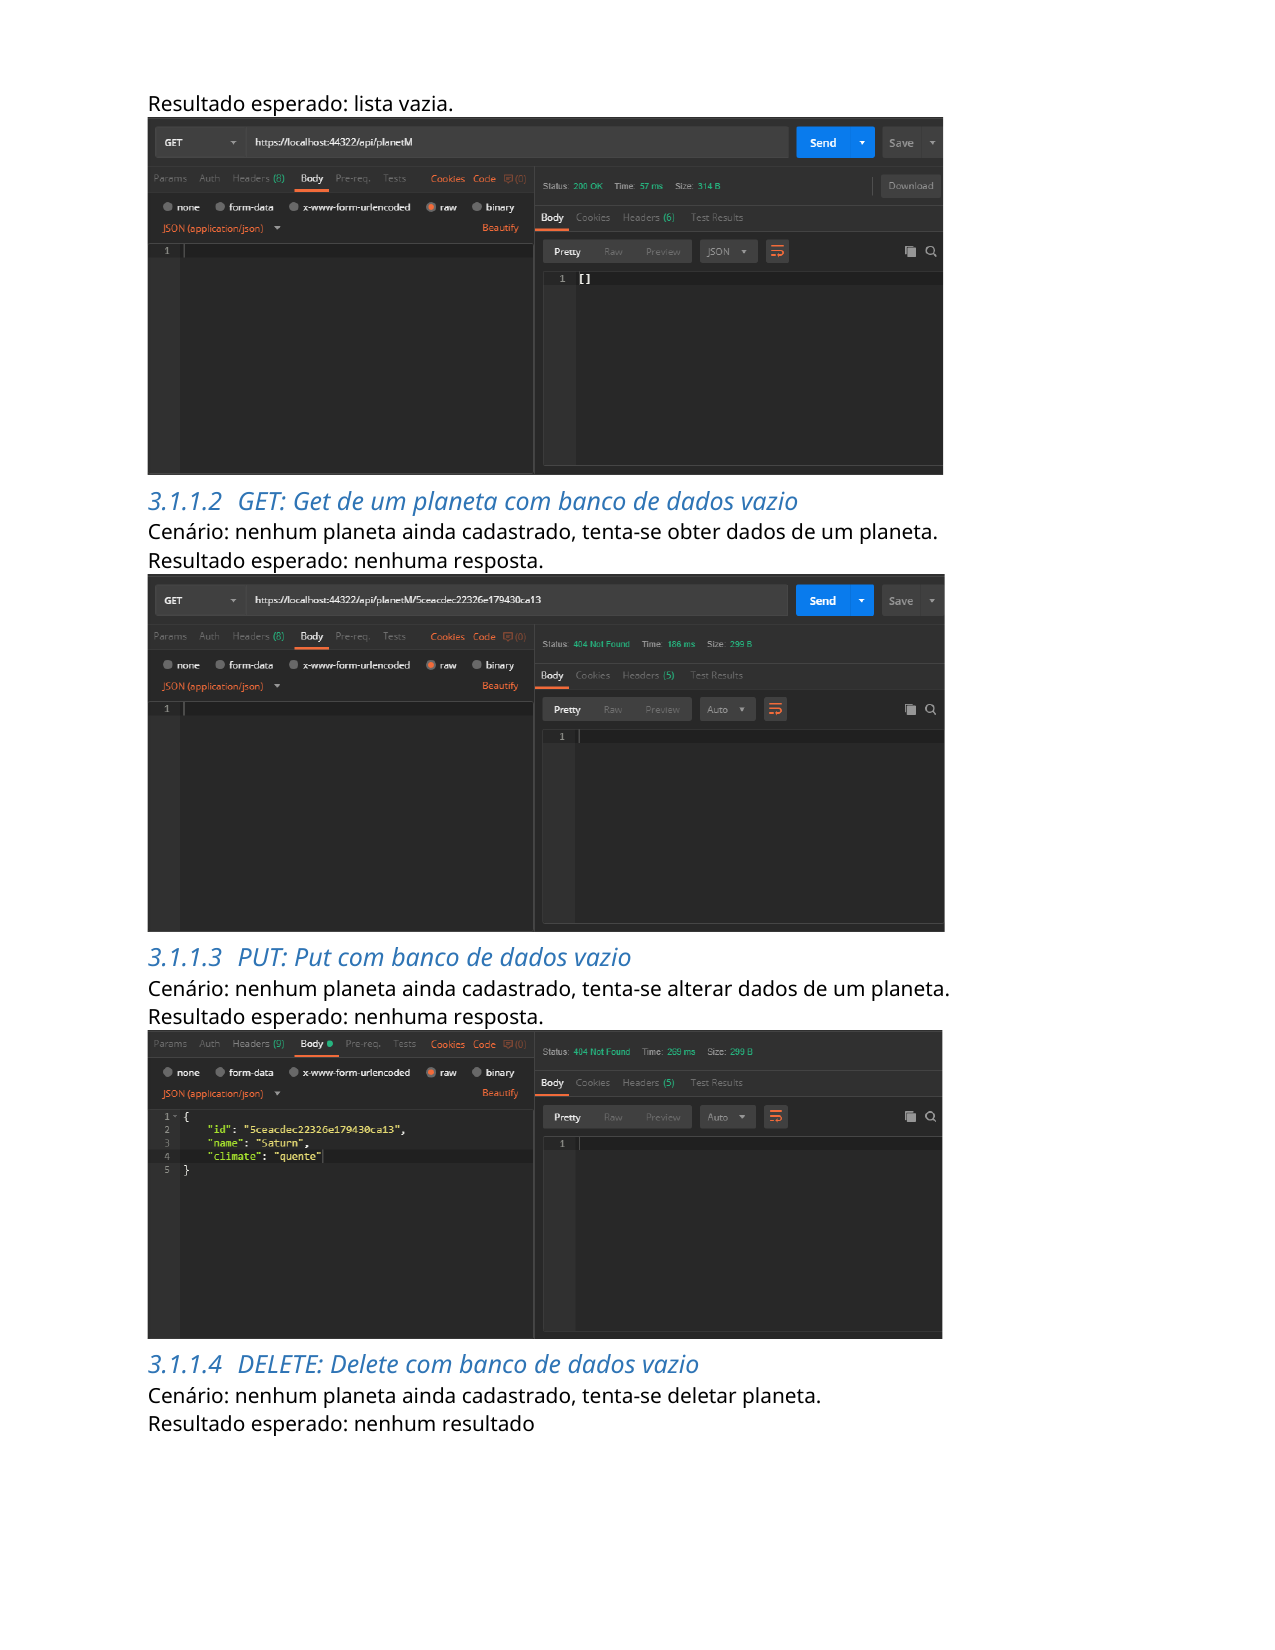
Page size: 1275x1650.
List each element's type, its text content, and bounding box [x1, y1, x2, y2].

subtitle DELETE: Delete com banco de dados vazio [148, 1347, 1181, 1381]
text Cenário: nenhum planeta ainda cadastrado, tenta-se deletar planeta. [148, 1381, 1181, 1409]
text Resultado esperado: nenhuma resposta. [148, 546, 1181, 574]
text Cenário: nenhum planeta ainda cadastrado, tenta-se obter dados de um planeta. [148, 517, 1181, 546]
text Resultado esperado: lista vazia. [148, 89, 1181, 117]
subtitle PUT: Put com banco de dados vazio [148, 940, 1181, 974]
text Resultado esperado: nenhuma resposta. [148, 1002, 1181, 1031]
picture [147, 1030, 943, 1339]
text Cenário: nenhum planeta ainda cadastrado, tenta-se alterar dados de um planeta. [148, 974, 1181, 1002]
text Resultado esperado: nenhum resultado [148, 1409, 1181, 1438]
subtitle GET: Get de um planeta com banco de dados vazio [148, 483, 1181, 517]
picture [147, 574, 945, 932]
picture [147, 117, 944, 475]
